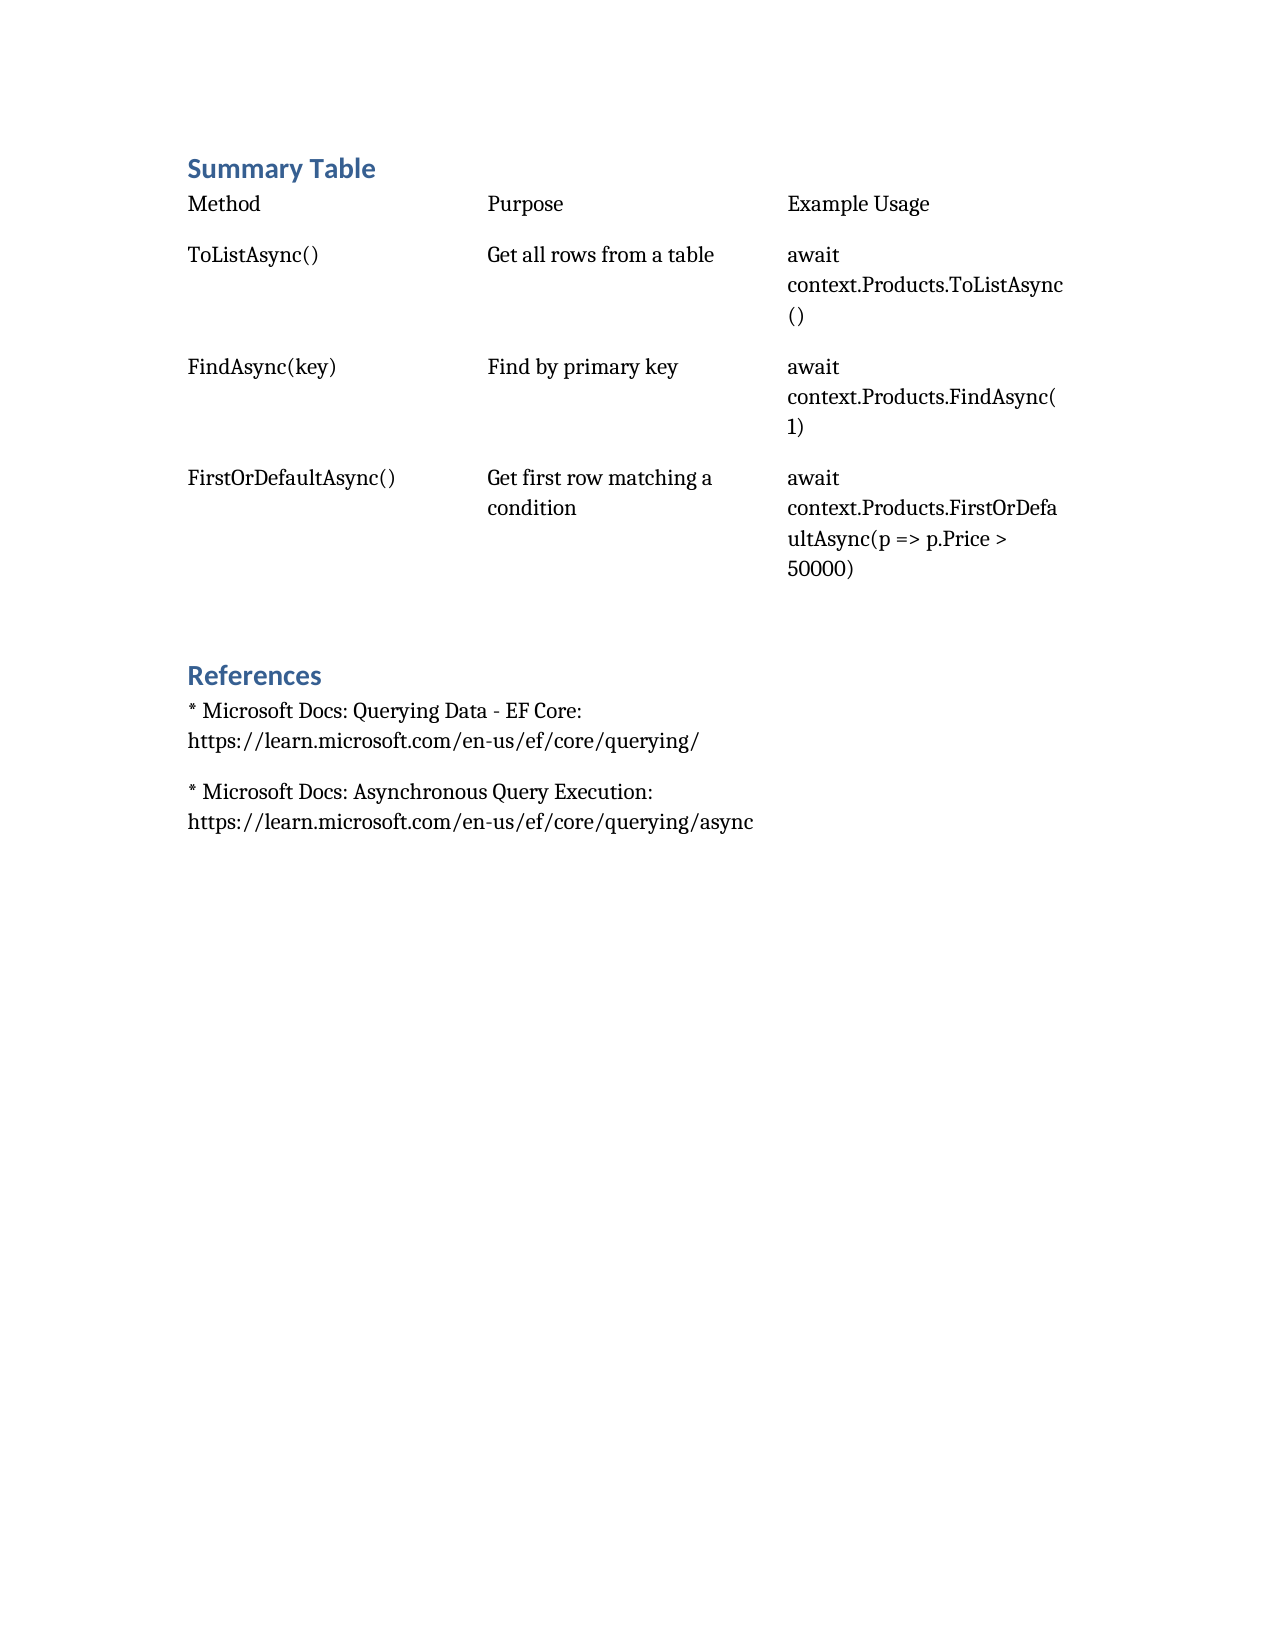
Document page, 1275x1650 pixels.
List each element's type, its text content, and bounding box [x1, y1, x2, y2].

table_cell ToListAsync() [176, 242, 476, 353]
table_header Example Usage [776, 191, 1076, 242]
table_cell Get all rows from a table [476, 242, 776, 353]
table_cell await context.Products.ToListAsync() [776, 242, 1076, 353]
table_cell Get first row matching a condition [476, 465, 776, 607]
text * Microsoft Docs: Querying Data - EF Core: https://learn.microsoft.com/en-us/ef/core/querying/ [187, 697, 1087, 754]
table_cell FirstOrDefaultAsync() [176, 465, 476, 607]
table_cell await context.Products.FirstOrDefaultAsync(p => p.Price > 50000) [776, 465, 1076, 607]
subtitle Summary Table [187, 150, 1087, 186]
text * Microsoft Docs: Asynchronous Query Execution: https://learn.microsoft.com/en-us/ef/core/querying/async [187, 779, 1087, 835]
table_cell FindAsync(key) [176, 354, 476, 465]
table_cell Find by primary key [476, 354, 776, 465]
table_cell await context.Products.FindAsync(1) [776, 354, 1076, 465]
table_header Purpose [476, 191, 776, 242]
table_header Method [176, 191, 476, 242]
subtitle References [187, 657, 1087, 692]
